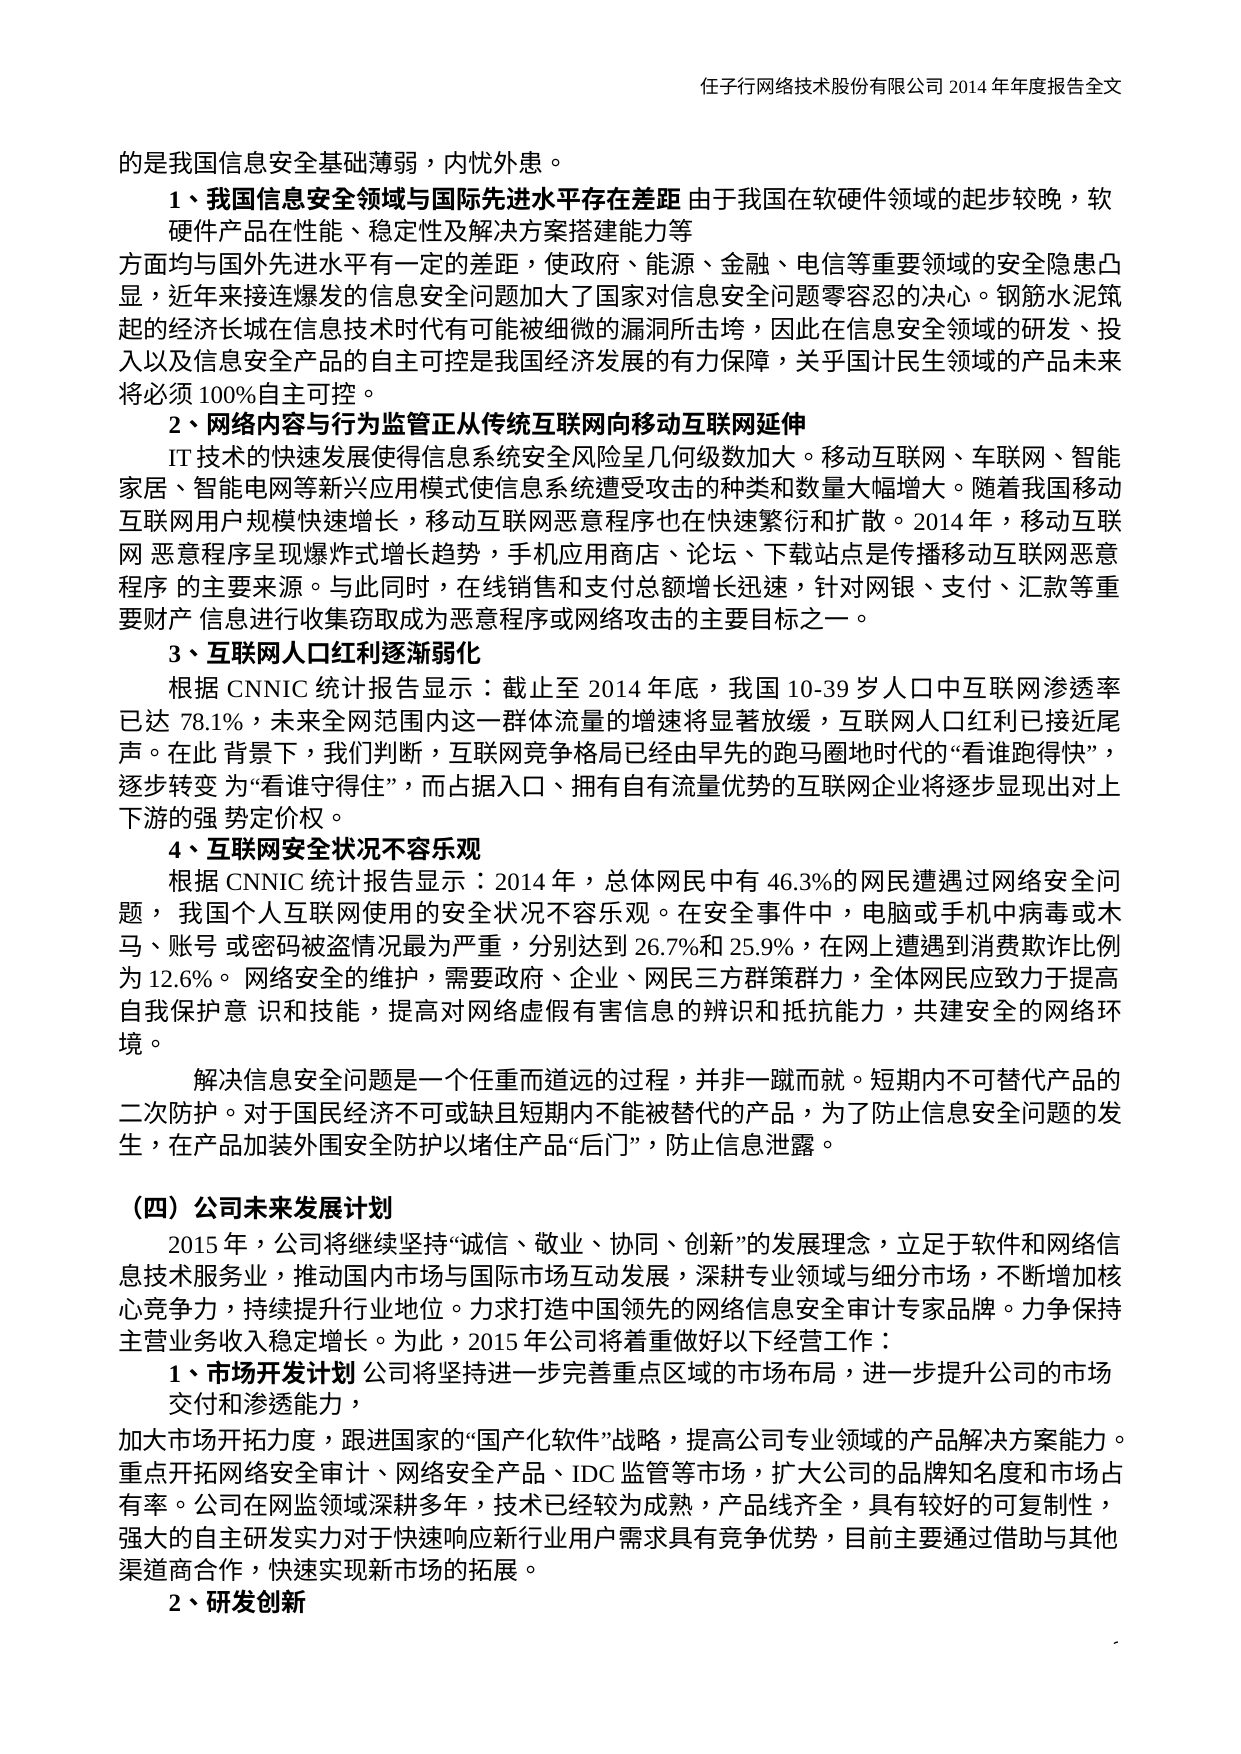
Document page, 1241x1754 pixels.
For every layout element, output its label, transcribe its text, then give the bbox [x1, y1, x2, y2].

subtitle 方面均与国外先进水平有一定的差距，使政府、能源、金融、电信等重要领域的安全隐患凸 显，近年来接连爆发的信息安全问题加大了国家对信息安全问题零容忍的决心。钢筋水泥筑 起的经济长城在信息技术时代有可能被细微的漏洞所击垮，因此在信息安全领域的研发、投 入以及信息安全产品的自主可控是我国经济发展的有力保障，关乎国计民生领域的产品未来 将必须100%自主可控。 [118, 247, 1122, 409]
subtitle 的是我国信息安全基础薄弱，内忧外患。 [118, 146, 1135, 179]
subtitle 2、研发创新 [168, 1586, 1135, 1617]
subtitle 加大市场开拓力度，跟进国家的“国产化软件”战略，提高公司专业领域的产品解决方案能力。 重点开拓网络安全审计、网络安全产品、IDC监管等市场，扩大公司的品牌知名度和市场占 有率。公司在网监领域深耕多年，技术已经较为成熟，产品线齐全，具有较好的可复制性， 强大的自主研发实力对于快速响应新行业用户需求具有竞争优势，目前主要通过借助与其他 渠道商合作，快速实现新市场的拓展。 [118, 1424, 1135, 1586]
subtitle 解决信息安全问题是一个任重而道远的过程，并非一蹴而就。短期内不可替代产品的 二次防护。对于国民经济不可或缺且短期内不能被替代的产品，为了防止信息安全问题的发 生，在产品加装外围安全防护以堵住产品“后门”，防止信息泄露。 [118, 1063, 1122, 1161]
subtitle 4、互联网安全状况不容乐观 [168, 834, 1135, 864]
subtitle 3、互联网人口红利逐渐弱化 [168, 636, 1135, 669]
subtitle IT技术的快速发展使得信息系统安全风险呈几何级数加大。移动互联网、车联网、智能 家居、智能电网等新兴应用模式使信息系统遭受攻击的种类和数量大幅增大。随着我国移动 互联网用户规模快速增长，移动互联网恶意程序也在快速繁衍和扩散。2014年，移动互联网 恶意程序呈现爆炸式增长趋势，手机应用商店、论坛、下载站点是传播移动互联网恶意程序 的主要来源。与此同时，在线销售和支付总额增长迅速，针对网银、支付、汇款等重要财产 信息进行收集窃取成为恶意程序或网络攻击的主要目标之一。 [118, 440, 1122, 636]
subtitle 2、网络内容与行为监管正从传统互联网向移动互联网延伸 [168, 409, 1135, 440]
subtitle 1、市场开发计划 公司将坚持进一步完善重点区域的市场布局，进一步提升公司的市场交付和渗透能力， [168, 1357, 1135, 1421]
subtitle （四）公司未来发展计划 [118, 1191, 1135, 1224]
text 1、我国信息安全领域与国际先进水平存在差距 由于我国在软硬件领域的起步较晚，软硬件产品在性能、稳定性及解决方案搭建能力等 [168, 182, 1135, 247]
subtitle 根据CNNIC统计报告显示：截止至2014年底，我国10-39岁人口中互联网渗透率已达 78.1%，未来全网范围内这一群体流量的增速将显著放缓，互联网人口红利已接近尾声。在此 背景下，我们判断，互联网竞争格局已经由早先的跑马圈地时代的“看谁跑得快”，逐步转变 为“看谁守得住”，而占据入口、拥有自有流量优势的互联网企业将逐步显现出对上下游的强 势定价权。 [118, 672, 1122, 834]
subtitle 根据CNNIC统计报告显示：2014年，总体网民中有46.3%的网民遭遇过网络安全问题， 我国个人互联网使用的安全状况不容乐观。在安全事件中，电脑或手机中病毒或木马、账号 或密码被盗情况最为严重，分别达到26.7%和25.9%，在网上遭遇到消费欺诈比例为12.6%。 网络安全的维护，需要政府、企业、网民三方群策群力，全体网民应致力于提高自我保护意 识和技能，提高对网络虚假有害信息的辨识和抵抗能力，共建安全的网络环境。 [118, 864, 1122, 1061]
subtitle 2015年，公司将继续坚持“诚信、敬业、协同、创新”的发展理念，立足于软件和网络信 息技术服务业，推动国内市场与国际市场互动发展，深耕专业领域与细分市场，不断增加核 心竞争力，持续提升行业地位。力求打造中国领先的网络信息安全审计专家品牌。力争保持 主营业务收入稳定增长。为此，2015年公司将着重做好以下经营工作： [118, 1227, 1123, 1357]
